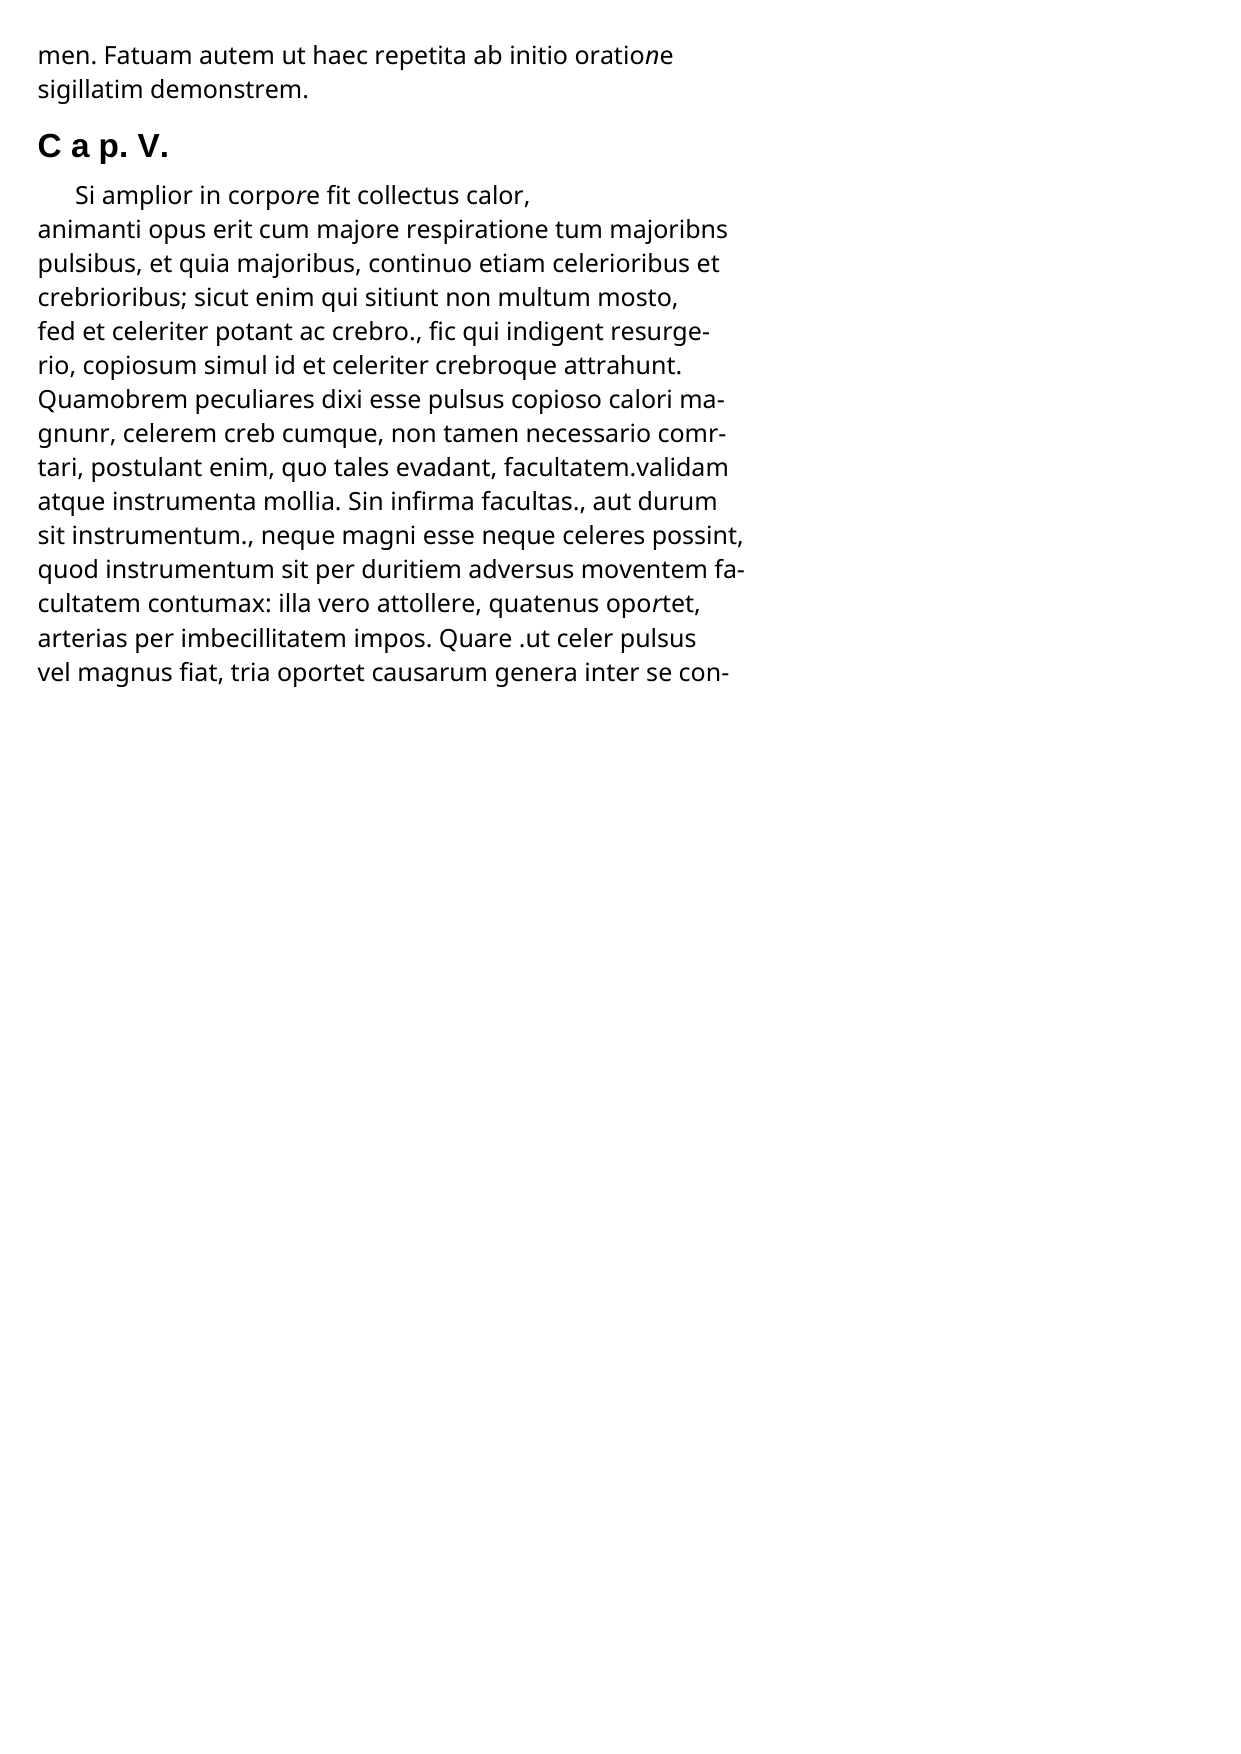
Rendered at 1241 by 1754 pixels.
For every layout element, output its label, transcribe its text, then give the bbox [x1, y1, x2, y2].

subtitle C a p. V. [37, 126, 1203, 165]
text Si amplior in corpore fit collectus calor, animanti opus erit cum majore respiratione tum majoribns pulsibus, et quia majoribus, continuo etiam celerioribus et crebrioribus; sicut enim qui sitiunt non multum mosto, fed et celeriter potant ac crebro., fic qui indigent resurge- rio, copiosum simul id et celeriter crebroque attrahunt. Quamobrem peculiares dixi esse pulsus copioso calori ma- gnunr, celerem creb cumque, non tamen necessario comr- tari, postulant enim, quo tales evadant, facultatem.validam atque instrumenta mollia. Sin infirma facultas., aut durum sit instrumentum., neque magni esse neque celeres possint, quod instrumentum sit per duritiem adversus moventem fa- cultatem contumax: illa vero attollere, quatenus oportet, arterias per imbecillitatem impos. Quare .ut celer pulsus vel magnus fiat, tria oportet causarum genera inter se con- [37, 177, 1203, 688]
text men. Fatuam autem ut haec repetita ab initio oratione sigillatim demonstrem. [37, 37, 1203, 106]
